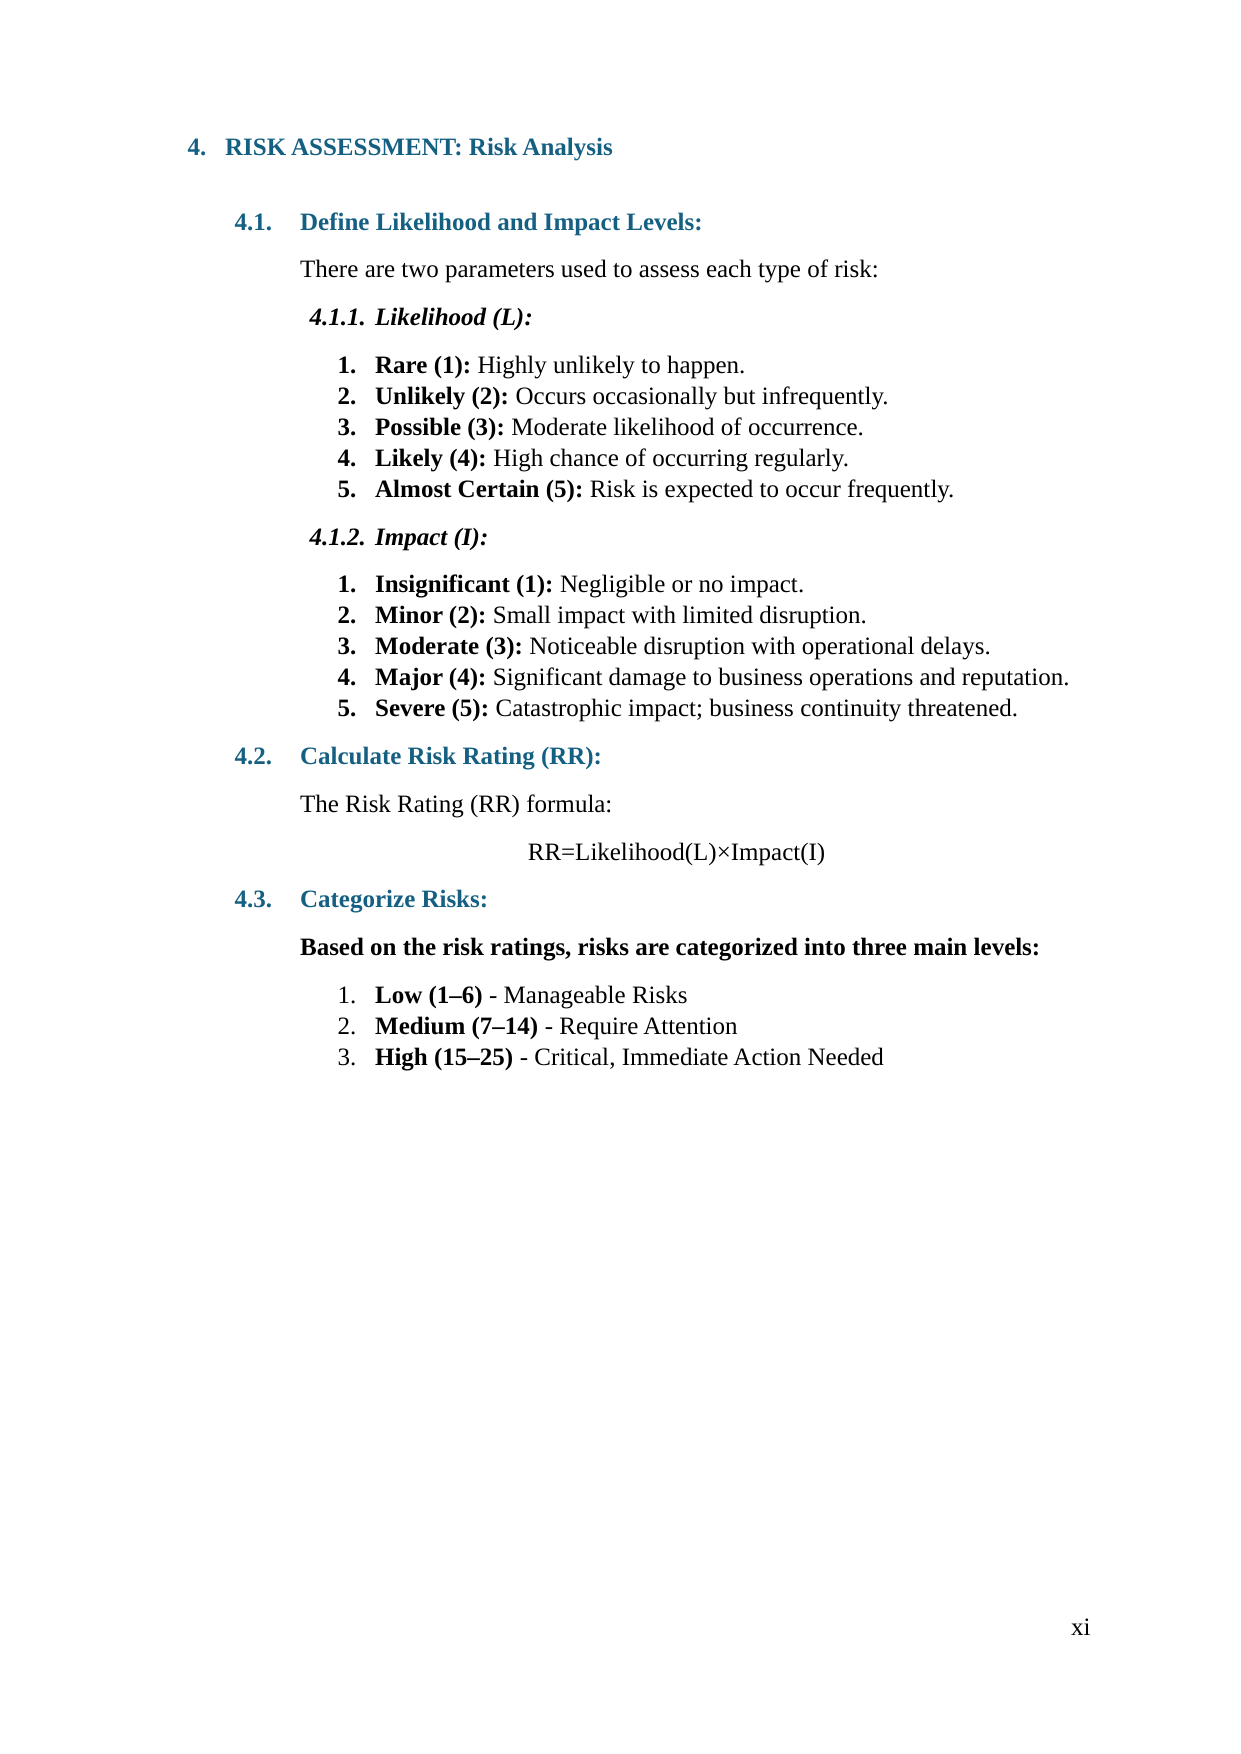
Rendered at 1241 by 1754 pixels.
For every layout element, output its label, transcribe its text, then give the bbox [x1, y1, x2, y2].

text Based on the risk ratings, risks are categorized into three main levels: [262, 932, 1090, 961]
subtitle Likelihood (L): [262, 302, 1090, 331]
list Medium (7–14) - Require Attention [337, 1011, 1090, 1039]
text RR=Likelihood(L)×Impact(I) [262, 837, 1090, 865]
subtitle RISK ASSESSMENT: Risk Analysis [187, 132, 1090, 161]
list High (15–25) - Critical, Immediate Action Needed [337, 1042, 1090, 1071]
list Possible (3): Moderate likelihood of occurrence. [337, 412, 1090, 441]
text There are two parameters used to assess each type of risk: [225, 254, 1090, 283]
subtitle Calculate Risk Rating (RR): [225, 741, 1090, 770]
subtitle Categorize Risks: [225, 884, 1090, 913]
list Severe (5): Catastrophic impact; business continuity threatened. [337, 693, 1090, 722]
list Low (1–6) - Manageable Risks [337, 980, 1090, 1008]
list Minor (2): Small impact with limited disruption. [337, 600, 1090, 629]
subtitle Impact (I): [262, 522, 1090, 550]
list Almost Certain (5): Risk is expected to occur frequently. [337, 474, 1090, 503]
text The Risk Rating (RR) formula: [262, 789, 1090, 818]
list Unlikely (2): Occurs occasionally but infrequently. [337, 381, 1090, 409]
list Likely (4): High chance of occurring regularly. [337, 443, 1090, 472]
list Moderate (3): Noticeable disruption with operational delays. [337, 631, 1090, 660]
list Major (4): Significant damage to business operations and reputation. [337, 662, 1090, 691]
subtitle Define Likelihood and Impact Levels: [225, 207, 1090, 235]
list Insignificant (1): Negligible or no impact. [337, 569, 1090, 598]
list Rare (1): Highly unlikely to happen. [337, 350, 1090, 378]
